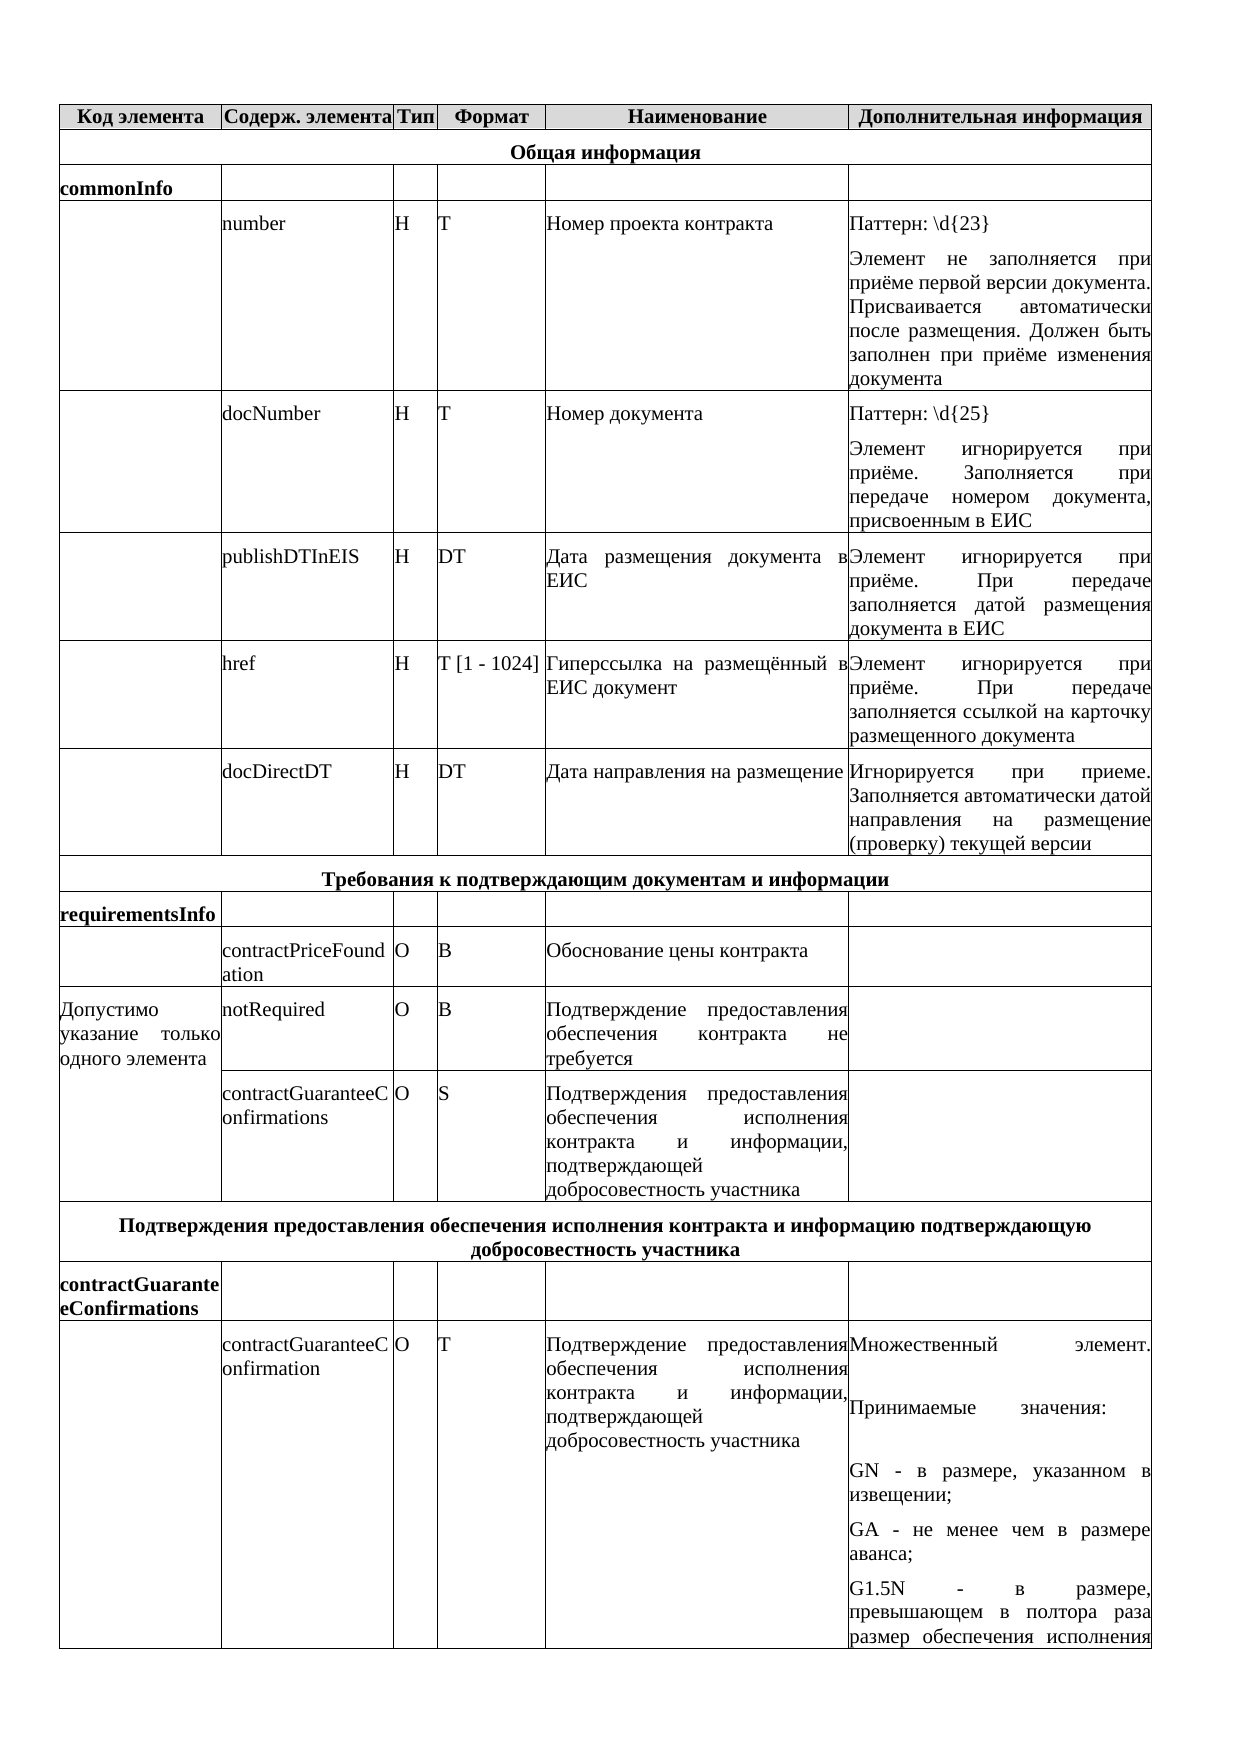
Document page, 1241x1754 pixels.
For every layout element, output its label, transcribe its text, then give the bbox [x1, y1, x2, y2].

table_cell [394, 892, 437, 926]
table_cell publishDTInEIS [222, 533, 393, 640]
table_cell [60, 201, 221, 390]
table_cell [394, 1262, 437, 1320]
table_header Содерж. элемента [222, 105, 393, 128]
table_cell Паттерн: \d{25} Элемент игнорируется при приёме. Заполняется при передаче номером документа, присвоенным в ЕИС [849, 391, 1151, 532]
table_cell [60, 927, 221, 986]
table_cell [60, 1321, 221, 1648]
table_cell Номер проекта контракта [546, 201, 848, 390]
table_cell DT [438, 533, 545, 640]
table_cell Подтверждения предоставления обеспечения исполнения контракта и информацию подтверждающую добросовестность участника [60, 1202, 1151, 1261]
table_cell О [394, 927, 437, 986]
table_cell Игнорируется при приеме. Заполняется автоматически датой направления на размещение (проверку) текущей версии [849, 749, 1151, 855]
table_cell Н [394, 533, 437, 640]
table_cell [849, 165, 1151, 199]
table_cell Общая информация [60, 130, 1151, 164]
table_cell T [1 - 1024] [438, 641, 545, 747]
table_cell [849, 1321, 1151, 1648]
table_cell Допустимо указание только одного элемента [60, 987, 221, 1201]
table_cell number [222, 201, 393, 390]
table_header Тип [394, 105, 437, 128]
table_cell contractGuaranteeConfirmations [222, 1071, 393, 1201]
table_header Наименование [546, 105, 848, 128]
table_cell DT [438, 749, 545, 855]
table_cell [849, 987, 1151, 1069]
table_header Код элемента [60, 105, 221, 128]
table_cell Номер документа [546, 391, 848, 532]
table_cell Н [394, 641, 437, 747]
table_cell О [394, 1071, 437, 1201]
table_cell commonInfo [60, 165, 221, 199]
table_cell [60, 533, 221, 640]
table_cell [546, 1262, 848, 1320]
table_cell [849, 927, 1151, 986]
table_cell B [438, 927, 545, 986]
table_cell [60, 749, 221, 855]
table_cell [546, 165, 848, 199]
table_cell [849, 892, 1151, 926]
table_cell Н [394, 749, 437, 855]
table_cell Подтверждения предоставления обеспечения исполнения контракта и информации, подтверждающей добросовестность участника [546, 1071, 848, 1201]
table_cell Требования к подтверждающим документам и информации [60, 856, 1151, 891]
table_cell О [394, 987, 437, 1069]
table_cell [438, 165, 545, 199]
table_cell Дата направления на размещение [546, 749, 848, 855]
table_cell [849, 1071, 1151, 1201]
table_cell docDirectDT [222, 749, 393, 855]
table_cell Элемент игнорируется при приёме. При передаче заполняется датой размещения документа в ЕИС [849, 533, 1151, 640]
table_cell О [394, 1321, 437, 1648]
table_cell Элемент игнорируется при приёме. При передаче заполняется ссылкой на карточку размещенного документа [849, 641, 1151, 747]
table_header Формат [438, 105, 545, 128]
table_cell [546, 892, 848, 926]
table_cell Паттерн: \d{23} Элемент не заполняется при приёме первой версии документа. Присваивается автоматически после размещения. Должен быть заполнен при приёме изменения документа [849, 201, 1151, 390]
table_cell [438, 892, 545, 926]
table_cell S [438, 1071, 545, 1201]
table_cell requirementsInfo [60, 892, 221, 926]
table_cell [394, 165, 437, 199]
table_cell [849, 1262, 1151, 1320]
table_cell contractPriceFoundation [222, 927, 393, 986]
table_cell [222, 1262, 393, 1320]
table_cell contractGuaranteeConfirmations [60, 1262, 221, 1320]
table_cell Обоснование цены контракта [546, 927, 848, 986]
table_cell B [438, 987, 545, 1069]
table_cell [546, 1321, 848, 1648]
table_cell T [438, 1321, 545, 1648]
table_cell T [438, 391, 545, 532]
table_cell [60, 391, 221, 532]
table_cell docNumber [222, 391, 393, 532]
table_cell Н [394, 201, 437, 390]
table_cell Н [394, 391, 437, 532]
table_cell [60, 641, 221, 747]
table_cell href [222, 641, 393, 747]
table_cell notRequired [222, 987, 393, 1069]
table_cell [222, 165, 393, 199]
table_cell [438, 1262, 545, 1320]
table_cell Гиперссылка на размещённый в ЕИС документ [546, 641, 848, 747]
table_cell Подтверждение предоставления обеспечения контракта не требуется [546, 987, 848, 1069]
table_header Дополнительная информация [849, 105, 1151, 128]
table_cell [222, 1321, 393, 1648]
table_cell [222, 892, 393, 926]
table_cell Дата размещения документа в ЕИС [546, 533, 848, 640]
table_cell T [438, 201, 545, 390]
